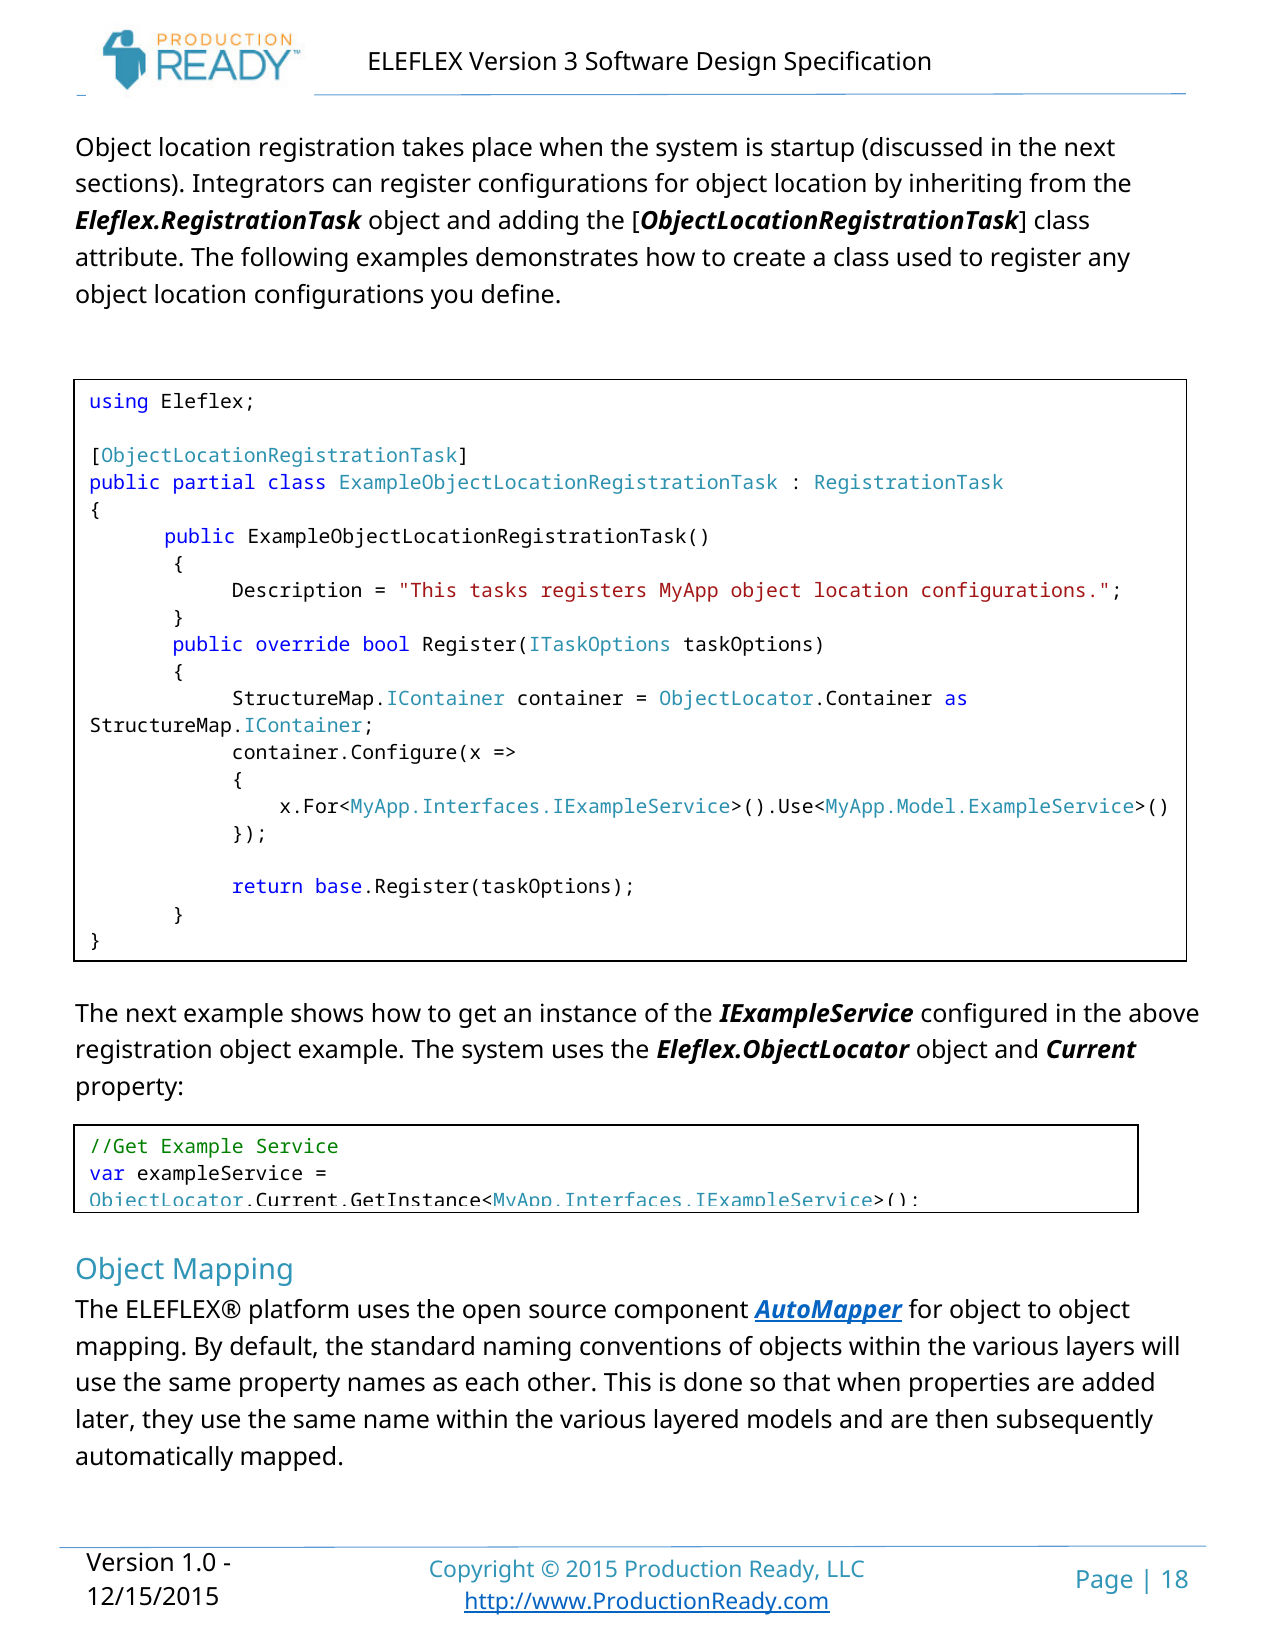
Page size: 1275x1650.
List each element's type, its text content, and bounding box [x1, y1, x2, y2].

text Object location registration takes place when the system is startup (discussed in the next sections). Integrators can register configurations for object location by inheriting from the Eleflex.RegistrationTask object and adding the [ObjectLocationRegistrationTask] class attribute. The following examples demonstrates how to create a class used to register any object location configurations you define. [75, 129, 1200, 310]
text The ELEFLEX® platform uses the open source component AutoMapper for object to object mapping. By default, the standard naming conventions of objects within the various layers will use the same property names as each other. This is done so that when properties are added later, they use the same name within the various layered models and are then subsequently automatically mapped. [75, 1291, 1200, 1472]
picture [86, 15, 315, 107]
subtitle Object Mapping [75, 1248, 1200, 1288]
text The next example shows how to get an instance of the IExampleService configured in the above registration object example. The system uses the Eleflex.ObjectLocator object and Current property: [75, 383, 1200, 1103]
